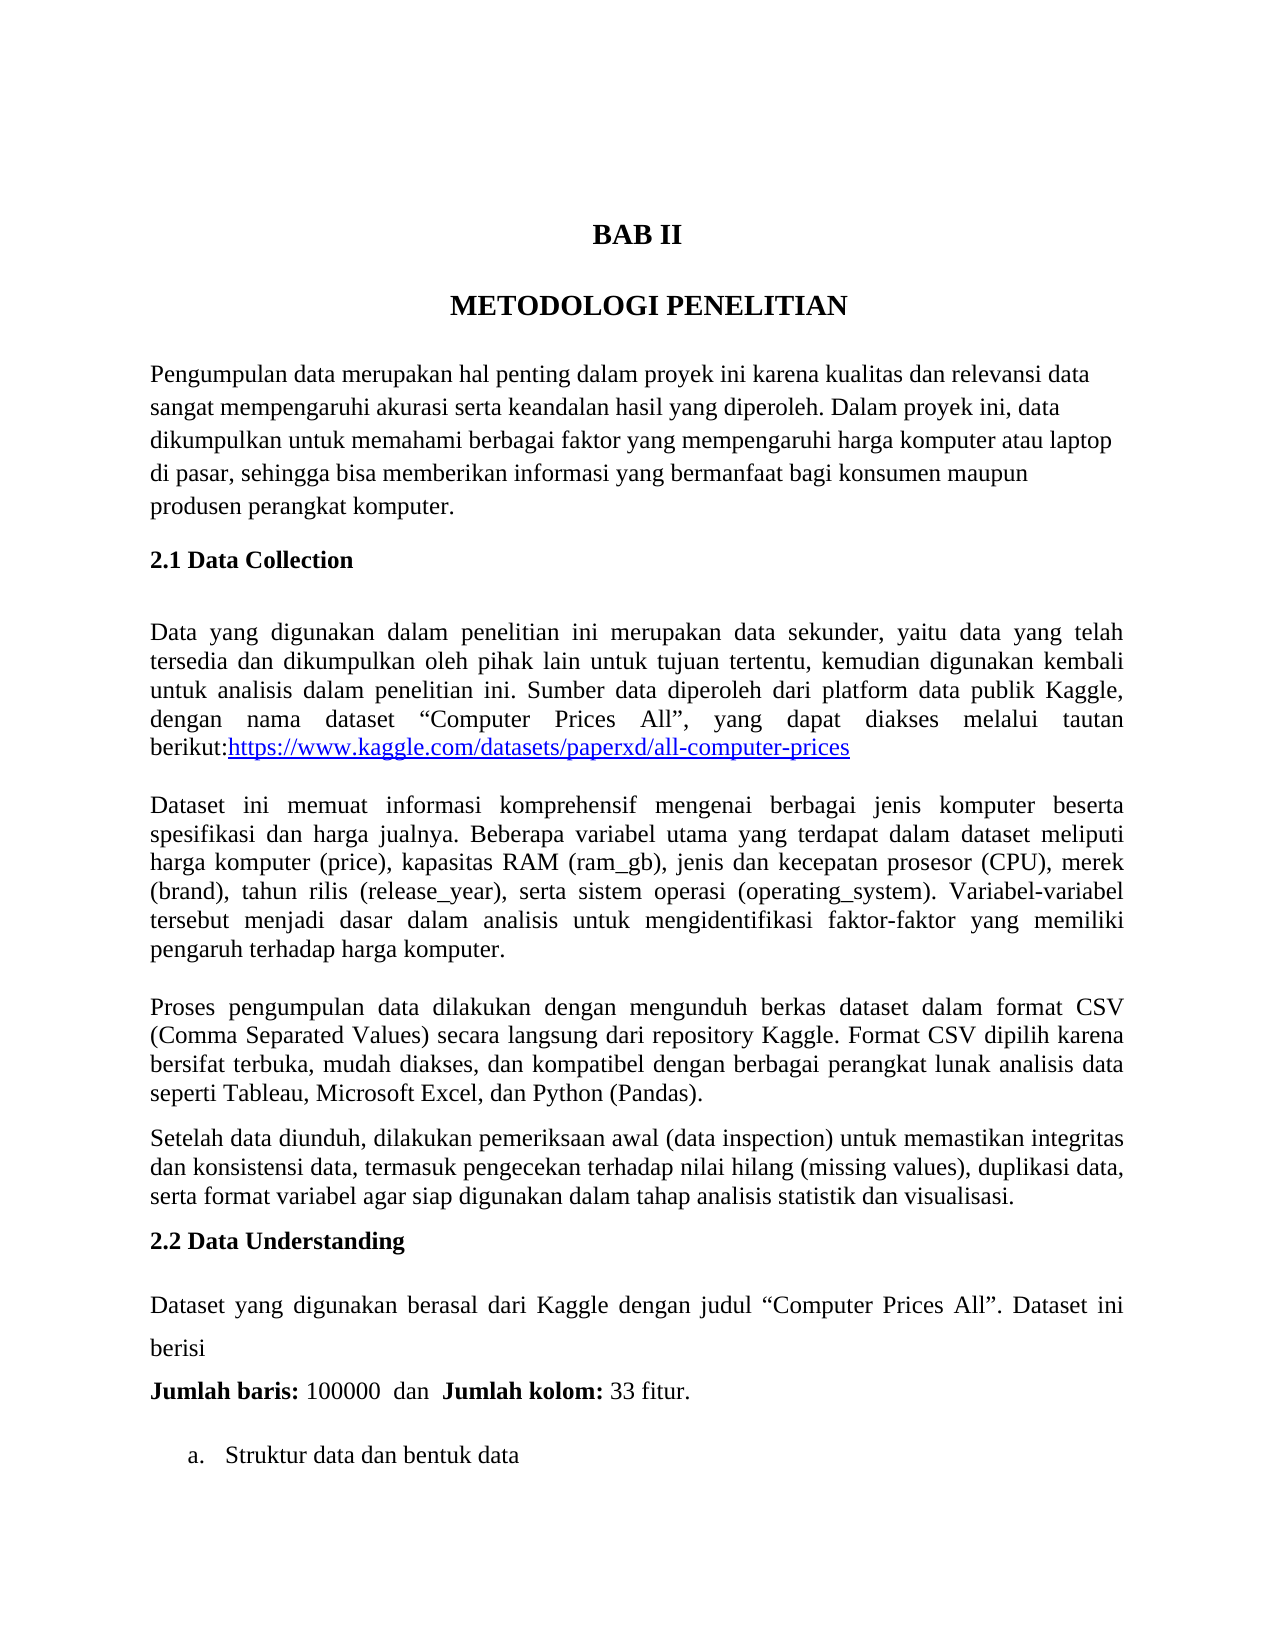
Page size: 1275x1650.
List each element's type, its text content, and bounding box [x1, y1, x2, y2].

text Proses pengumpulan data dilakukan dengan mengunduh berkas dataset dalam format CSV (Comma Separated Values) secara langsung dari repository Kaggle. Format CSV dipilih karena bersifat terbuka, mudah diakses, dan kompatibel dengan berbagai perangkat lunak analisis data seperti Tableau, Microsoft Excel, dan Python (Pandas). [150, 992, 1125, 1107]
subtitle METODOLOGI PENELITIAN [375, 288, 1125, 322]
subtitle 2.1 Data Collection [150, 545, 1125, 574]
text Data yang digunakan dalam penelitian ini merupakan data sekunder, yaitu data yang telah tersedia dan dikumpulkan oleh pihak lain untuk tujuan tertentu, kemudian digunakan kembali untuk analisis dalam penelitian ini. Sumber data diperoleh dari platform data publik Kaggle, dengan nama dataset “Computer Prices All”, yang dapat diakses melalui tautan berikut:https://www.kaggle.com/datasets/paperxd/all-computer-prices Dataset ini memuat informasi komprehensif mengenai berbagai jenis komputer beserta spesifikasi dan harga jualnya. Beberapa variabel utama yang terdapat dalam dataset meliputi harga komputer (price), kapasitas RAM (ram_gb), jenis dan kecepatan prosesor (CPU), merek (brand), tahun rilis (release_year), serta sistem operasi (operating_system). Variabel-variabel tersebut menjadi dasar dalam analisis untuk mengidentifikasi faktor-faktor yang memiliki pengaruh terhadap harga komputer. [150, 617, 1125, 962]
subtitle 2.2 Data Understanding [150, 1226, 1125, 1255]
text Setelah data diunduh, dilakukan pemeriksaan awal (data inspection) untuk memastikan integritas dan konsistensi data, termasuk pengecekan terhadap nilai hilang (missing values), duplikasi data, serta format variabel agar siap digunakan dalam tahap analisis statistik dan visualisasi. [150, 1123, 1125, 1209]
list Struktur data dan bentuk data [187, 1440, 1125, 1469]
subtitle BAB II [150, 217, 1125, 251]
text Dataset yang digunakan berasal dari Kaggle dengan judul “Computer Prices All”. Dataset ini berisi Jumlah baris: 100000 dan Jumlah kolom: 33 fitur. [150, 1290, 1125, 1405]
text Pengumpulan data merupakan hal penting dalam proyek ini karena kualitas dan relevansi data sangat mempengaruhi akurasi serta keandalan hasil yang diperoleh. Dalam proyek ini, data dikumpulkan untuk memahami berbagai faktor yang mempengaruhi harga komputer atau laptop di pasar, sehingga bisa memberikan informasi yang bermanfaat bagi konsumen maupun produsen perangkat komputer. [150, 359, 1125, 520]
